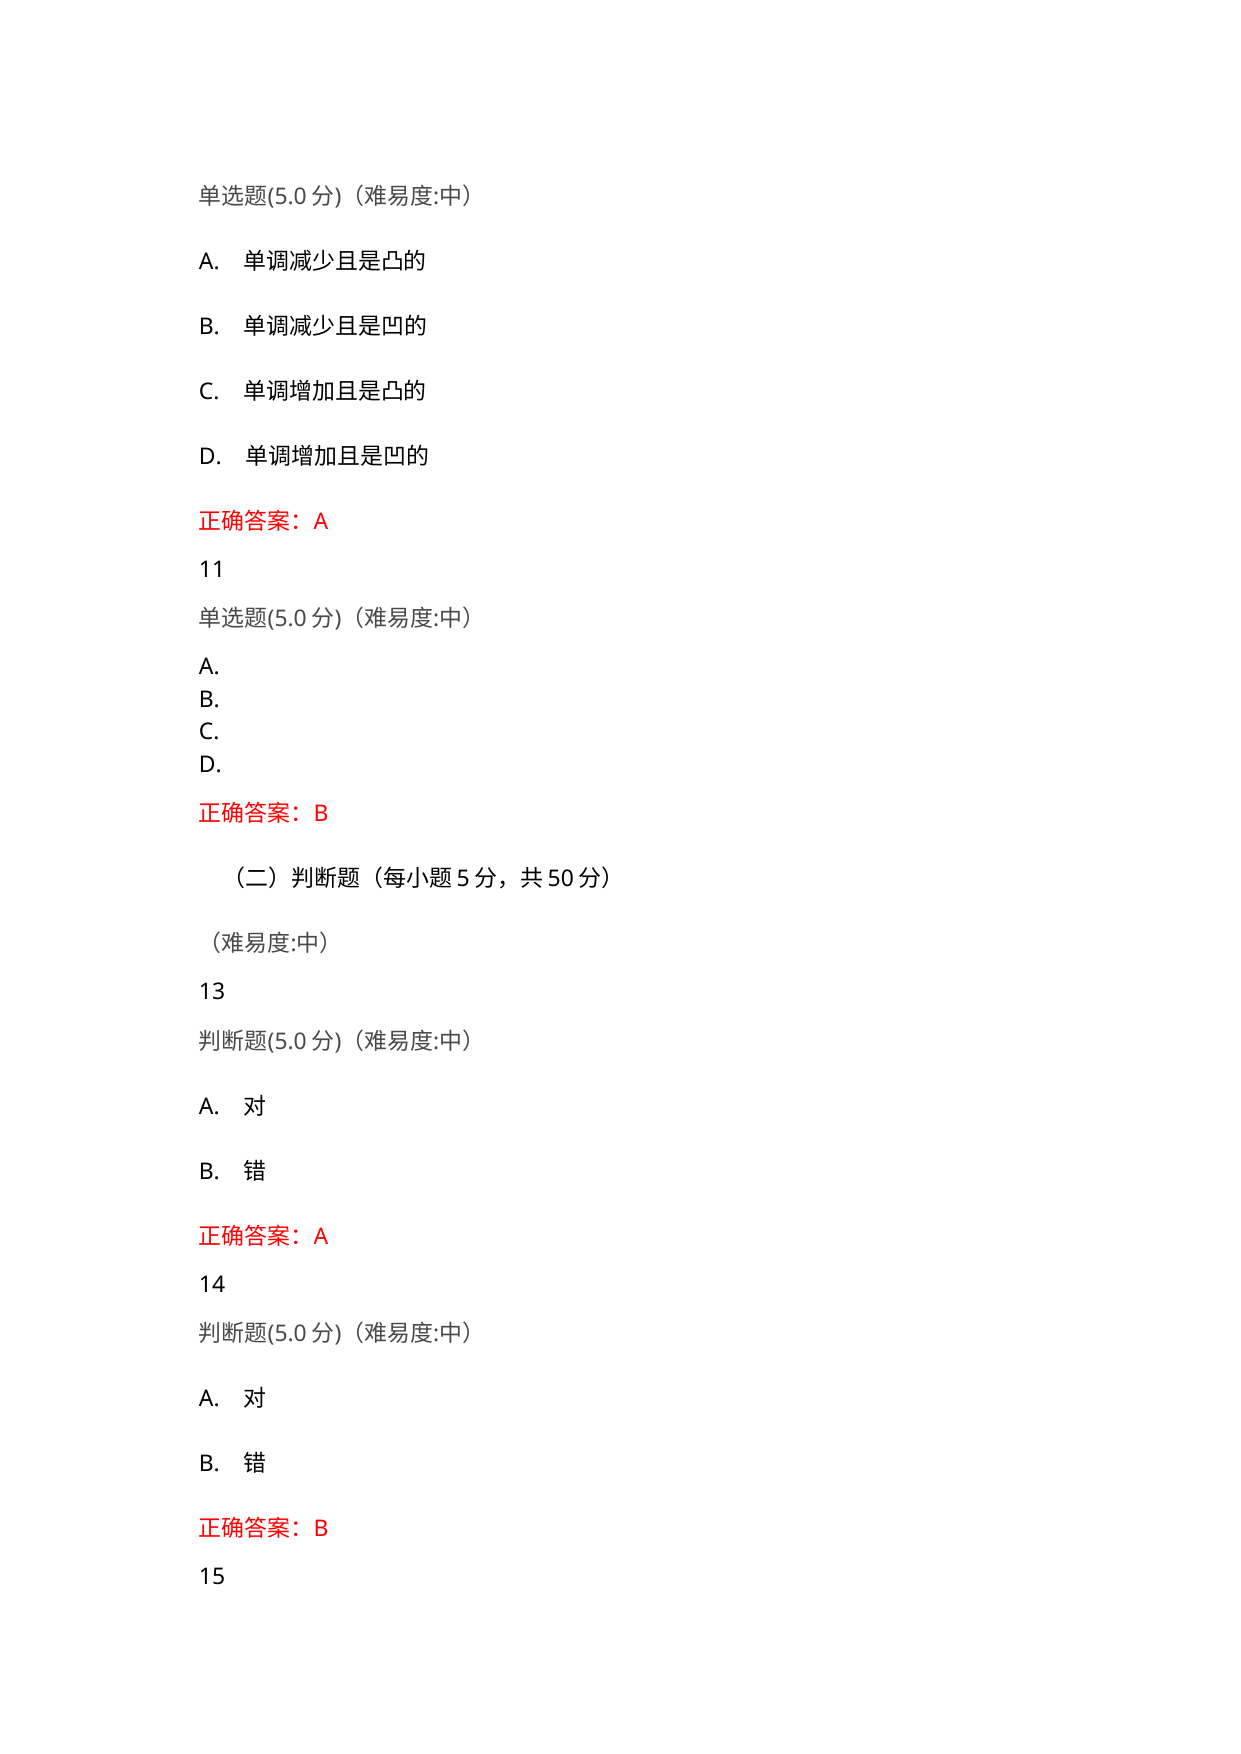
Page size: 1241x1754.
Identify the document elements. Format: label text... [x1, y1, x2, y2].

table_cell 单选题(5.0分)（难易度:中） [188, 585, 1087, 649]
table_cell A. 对 [188, 1365, 1087, 1429]
table_cell D. 单调增加且是凹的 [188, 422, 1087, 487]
table_cell B. [188, 682, 1087, 714]
table_cell D. [188, 747, 1087, 779]
table_cell A. 单调减少且是凸的 [188, 227, 1087, 292]
table_cell B. 单调减少且是凹的 [188, 292, 1087, 357]
table_cell 正确答案：A [188, 487, 1087, 552]
table_cell A. 对 [188, 1072, 1087, 1137]
table_cell 单选题(5.0分)（难易度:中） [188, 162, 1087, 227]
table_cell 11 [188, 552, 1087, 584]
table_cell B. 错 [188, 1430, 1087, 1494]
table_cell 正确答案：B [188, 1495, 1087, 1559]
table_cell 14 [188, 1267, 1087, 1299]
table_cell 判断题(5.0分)（难易度:中） [188, 1007, 1087, 1072]
table_cell C. 单调增加且是凸的 [188, 357, 1087, 422]
table_cell 正确答案：A [188, 1202, 1087, 1267]
table_cell A. [188, 650, 1087, 682]
table_cell 15 [188, 1560, 1087, 1592]
table_cell 判断题(5.0分)（难易度:中） [188, 1300, 1087, 1364]
table_cell （二）判断题（每小题5分，共50分） [188, 845, 1087, 909]
table_cell （难易度:中） [188, 910, 1087, 974]
table_cell 13 [188, 975, 1087, 1007]
table_cell 正确答案：B [188, 780, 1087, 844]
table_cell B. 错 [188, 1137, 1087, 1202]
table_cell C. [188, 715, 1087, 747]
